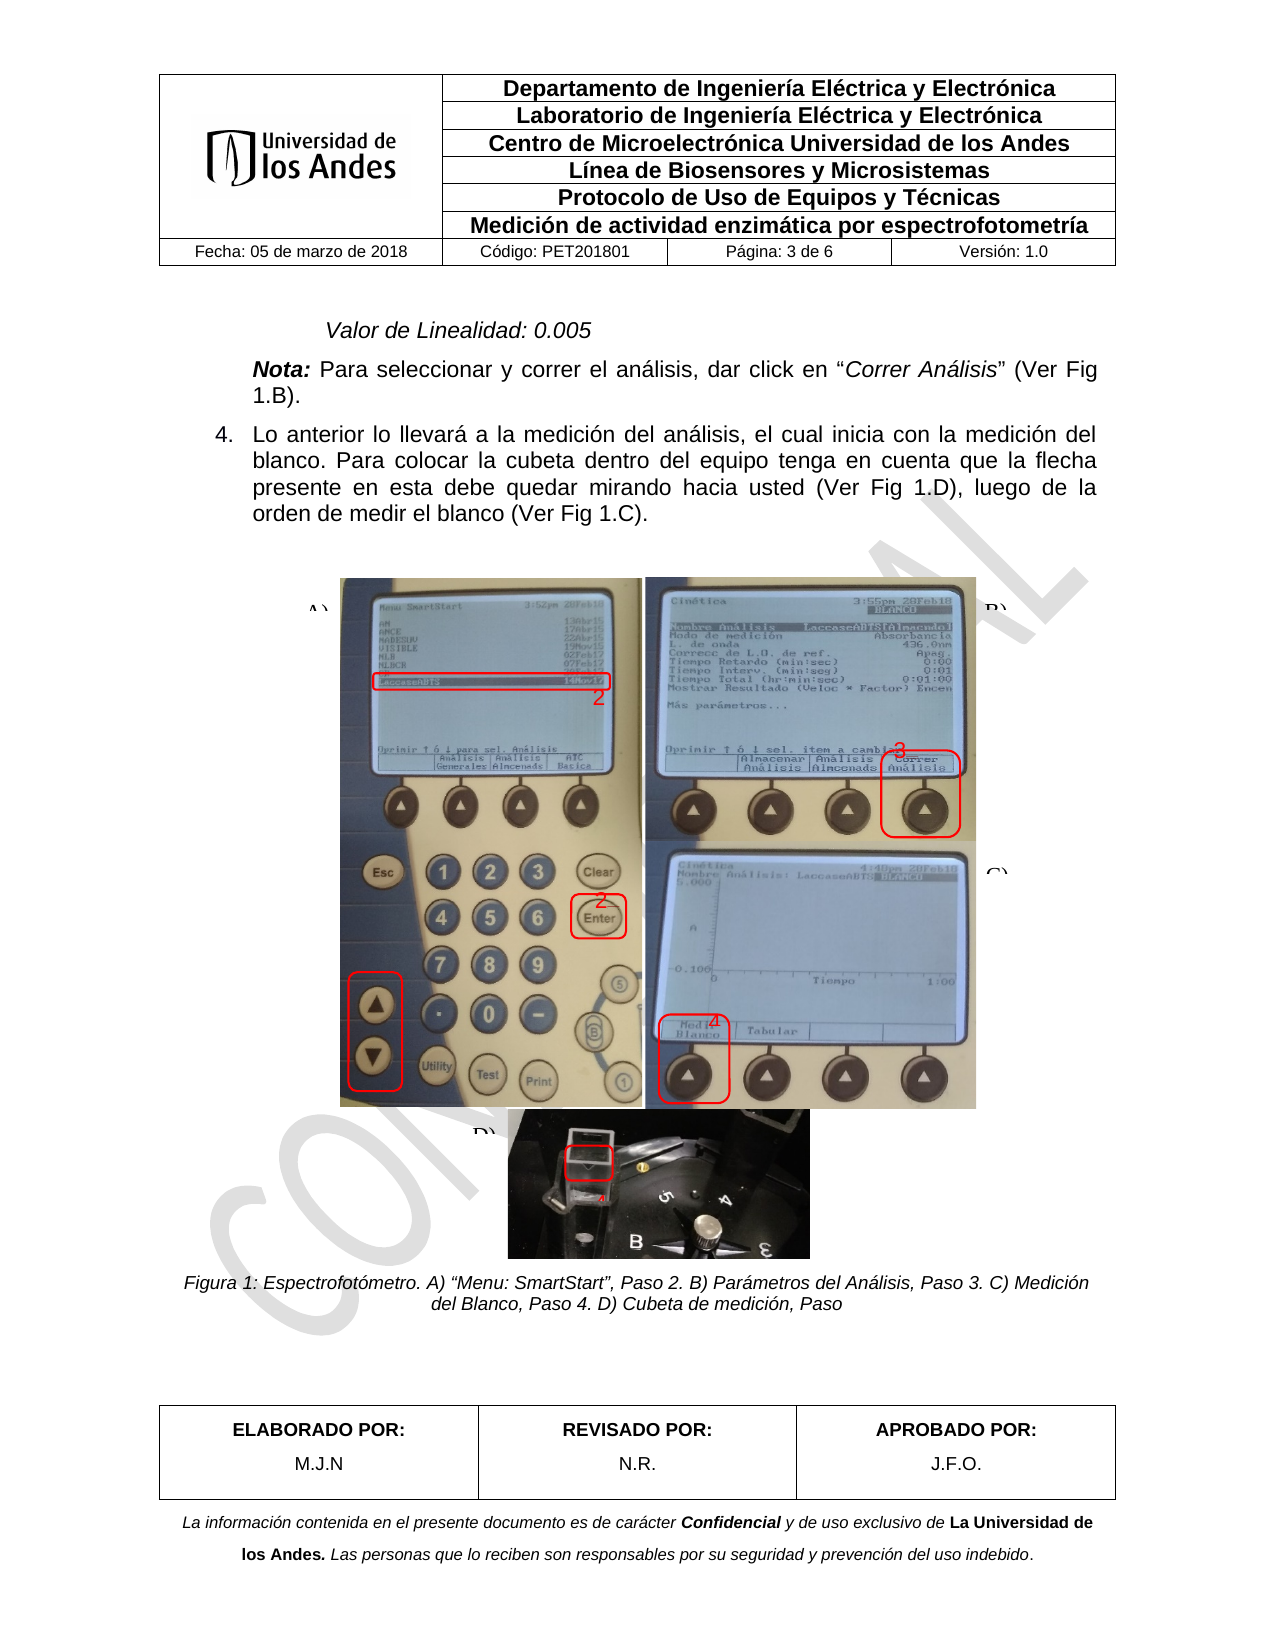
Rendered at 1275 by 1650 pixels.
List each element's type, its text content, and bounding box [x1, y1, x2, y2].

list Lo anterior lo llevará a la medición del análisis, el cual inicia con la medición del blanco. Para colocar la cubeta dentro del equipo tenga en cuenta que la flecha presente en esta debe quedar mirando hacia usted (Ver Fig 1.D), luego de la orden de medir el blanco (Ver Fig 1.C). [215, 421, 1098, 526]
text Nota: Para seleccionar y correr el análisis, dar click en “Correr Análisis” (Ver Fig 1.B). [252, 356, 1098, 408]
picture [507, 577, 977, 1259]
picture [191, 114, 411, 199]
picture [340, 578, 643, 1107]
text Valor de Linealidad: 0.005 [325, 317, 1098, 343]
text Figura 1: Espectrofotómetro. A) “Menu: SmartStart”, Paso 2. B) Parámetros del Análisis, Paso 3. C) Medición del Blanco, Paso 4. D) Cubeta de medición, Paso [177, 1272, 1098, 1315]
